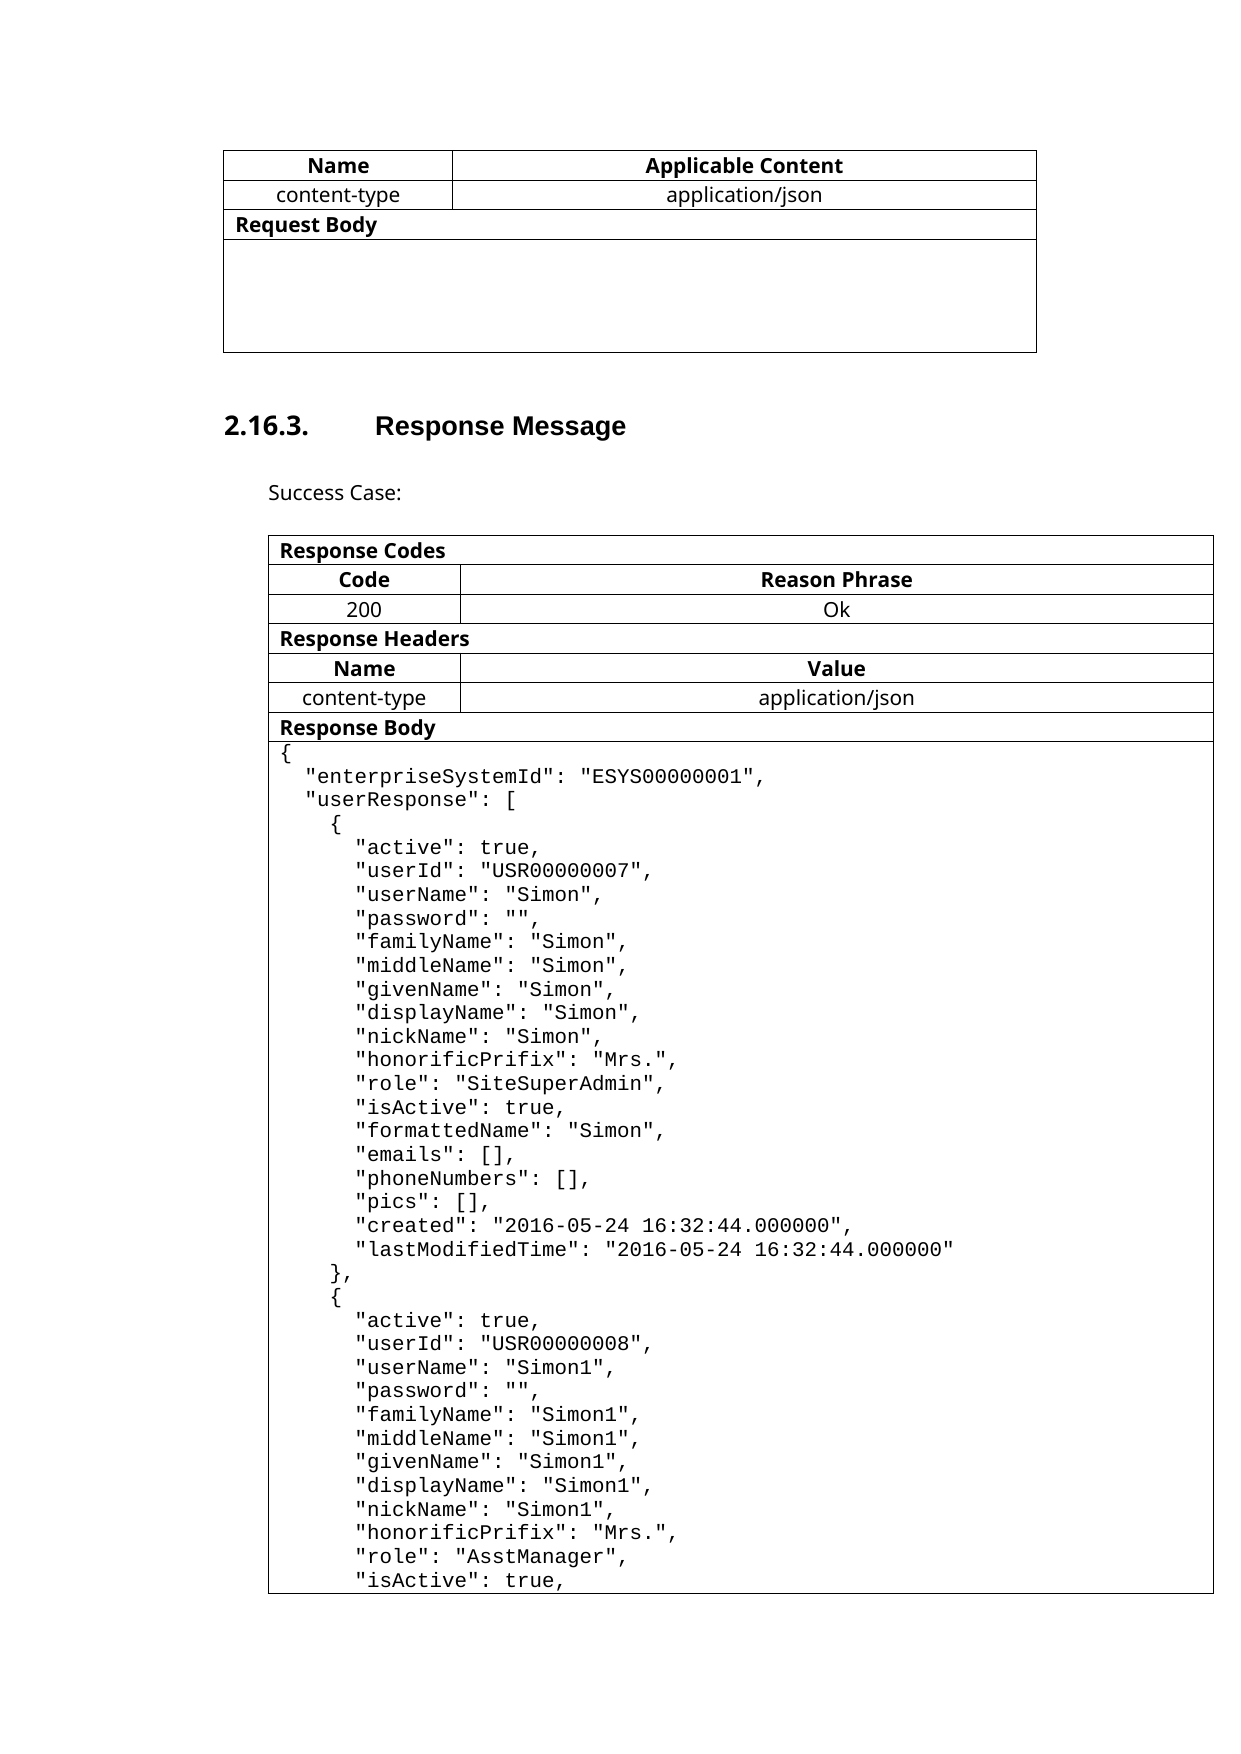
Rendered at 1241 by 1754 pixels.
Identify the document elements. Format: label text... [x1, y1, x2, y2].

table_cell content-type [269, 683, 460, 712]
table_cell Value [461, 654, 1213, 682]
table_cell 200 [269, 595, 460, 623]
table_cell Name [224, 151, 452, 179]
table_cell Code [269, 565, 460, 594]
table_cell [269, 742, 1213, 1593]
table_cell content-type [224, 181, 452, 209]
table_cell application/json [461, 683, 1213, 712]
table_cell Reason Phrase [461, 565, 1213, 594]
table_cell Request Body [224, 210, 1036, 238]
subtitle Response Message [224, 406, 1090, 443]
table_header Response Codes [269, 536, 1213, 564]
table_cell [224, 240, 1036, 352]
text Success Case: [268, 478, 1090, 506]
table_cell Response Headers [269, 624, 1213, 653]
table_cell application/json [453, 181, 1036, 209]
table_cell Name [269, 654, 460, 682]
table_cell Ok [461, 595, 1213, 623]
table_cell Response Body [269, 713, 1213, 741]
table_cell Applicable Content [453, 151, 1036, 179]
